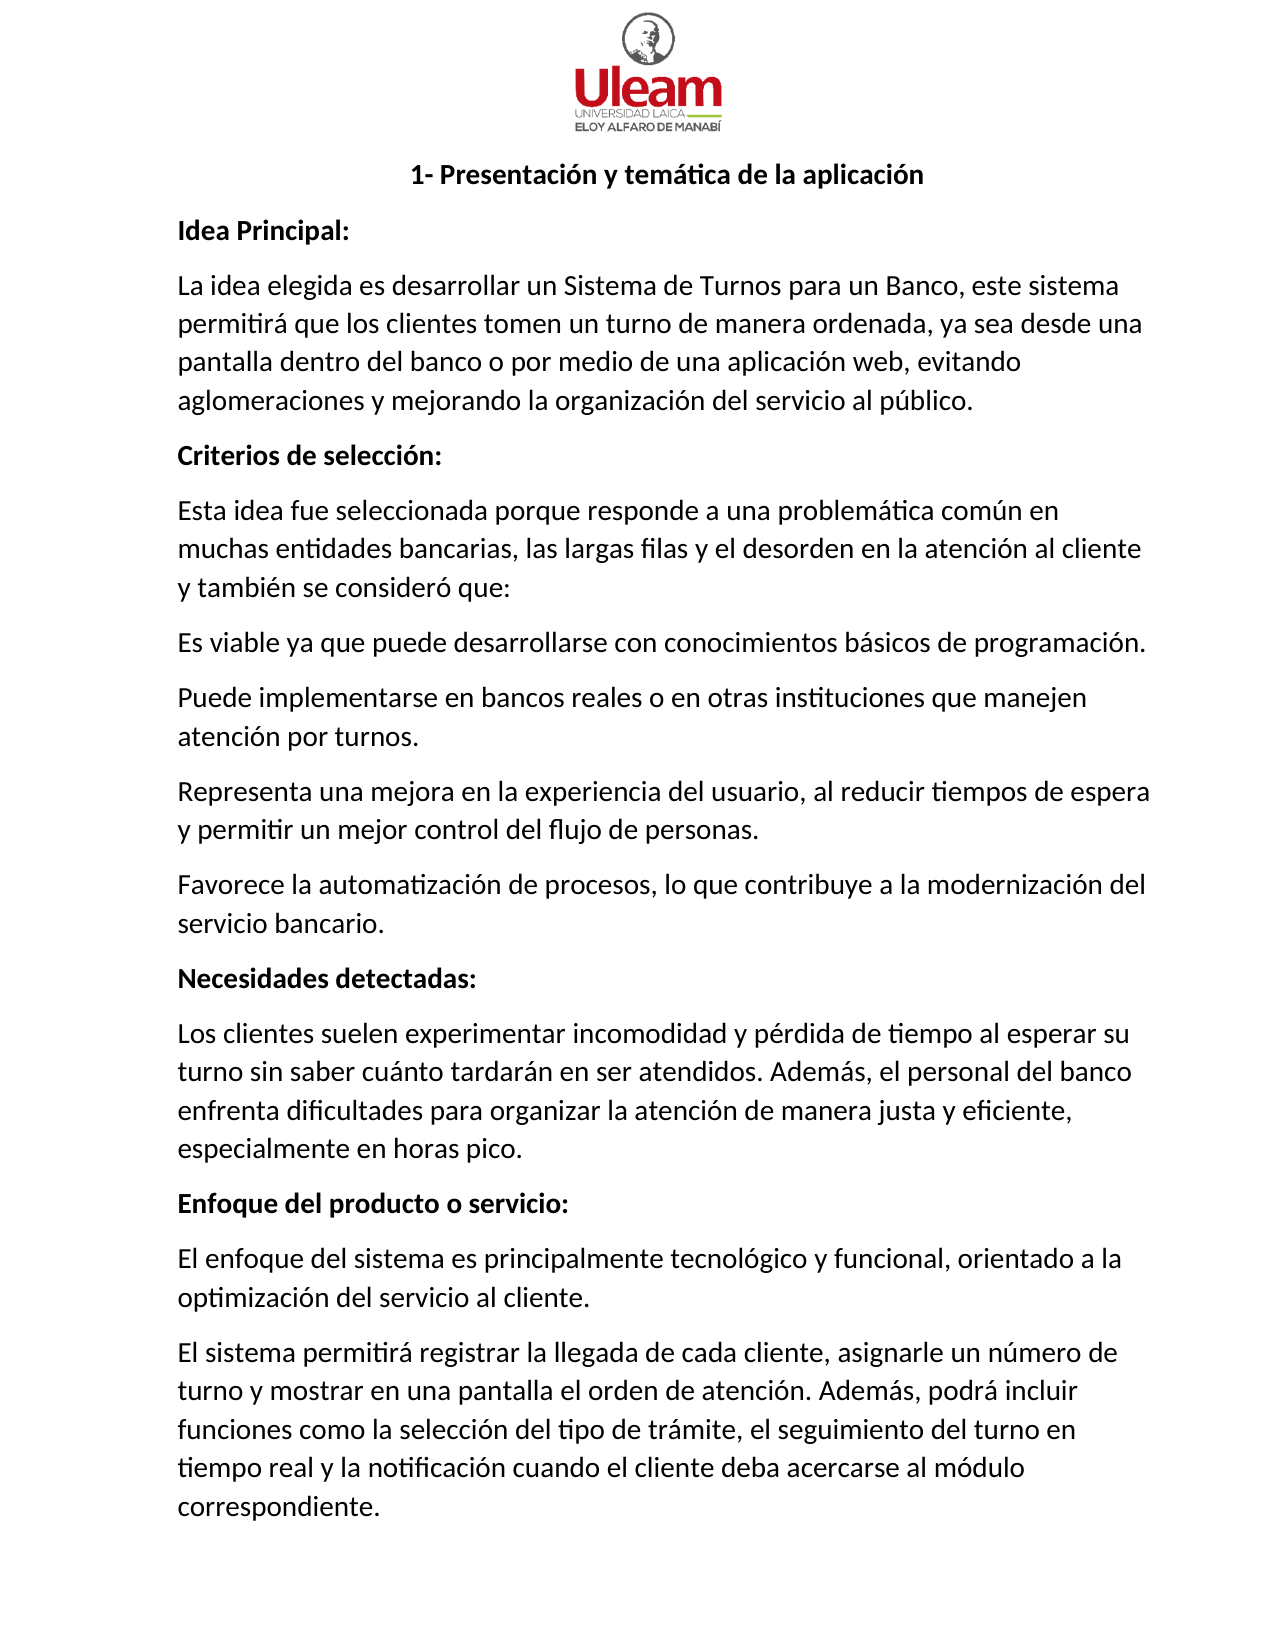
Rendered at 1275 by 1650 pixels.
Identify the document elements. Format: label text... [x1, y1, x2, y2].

text Favorece la automatización de procesos, lo que contribuye a la modernización del servicio bancario. [177, 866, 1157, 940]
text Puede implementarse en bancos reales o en otras instituciones que manejen atención por turnos. [177, 679, 1157, 753]
text Esta idea fue seleccionada porque responde a una problemática común en muchas entidades bancarias, las largas filas y el desorden en la atención al cliente y también se consideró que: [177, 492, 1157, 605]
text Es viable ya que puede desarrollarse con conocimientos básicos de programación. [177, 624, 1157, 660]
text Enfoque del producto o servicio: [177, 1185, 1157, 1221]
text La idea elegida es desarrollar un Sistema de Turnos para un Banco, este sistema permitirá que los clientes tomen un turno de manera ordenada, ya sea desde una pantalla dentro del banco o por medio de una aplicación web, evitando aglomeraciones y mejorando la organización del servicio al público. [177, 267, 1157, 418]
text 1- Presentación y temática de la aplicación [177, 156, 1157, 192]
text El enfoque del sistema es principalmente tecnológico y funcional, orientado a la optimización del servicio al cliente. [177, 1241, 1157, 1314]
text Idea Principal: [177, 212, 1157, 247]
text Criterios de selección: [177, 437, 1157, 473]
text Necesidades detectadas: [177, 960, 1157, 996]
text El sistema permitirá registrar la llegada de cada cliente, asignarle un número de turno y mostrar en una pantalla el orden de atención. Además, podrá incluir funciones como la selección del tipo de trámite, el seguimiento del turno en tiempo real y la notificación cuando el cliente deba acercarse al módulo correspondiente. [177, 1334, 1157, 1523]
text Representa una mejora en la experiencia del usuario, al reducir tiempos de espera y permitir un mejor control del flujo de personas. [177, 773, 1157, 847]
text Los clientes suelen experimentar incomodidad y pérdida de tiempo al esperar su turno sin saber cuánto tardarán en ser atendidos. Además, el personal del banco enfrenta dificultades para organizar la atención de manera justa y eficiente, especialmente en horas pico. [177, 1015, 1157, 1166]
picture [563, 0, 732, 145]
